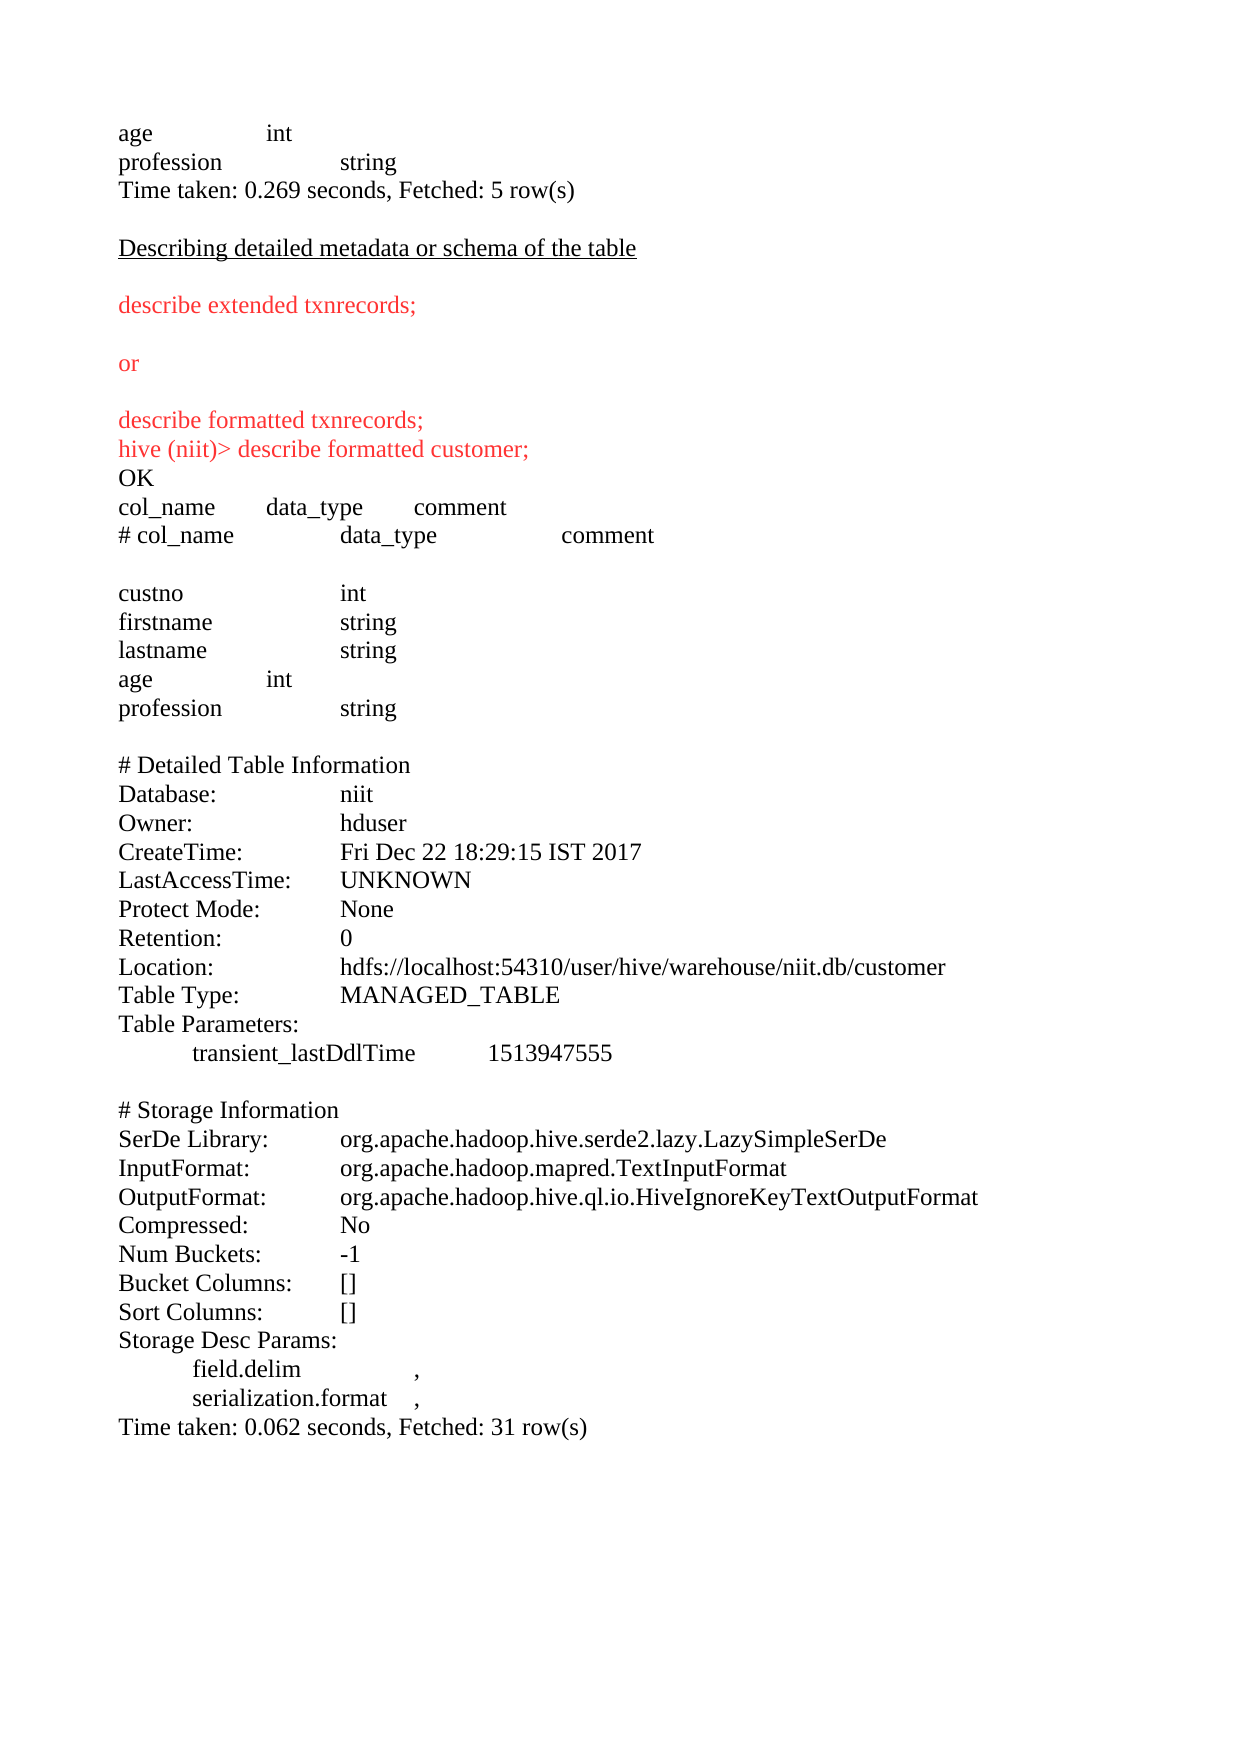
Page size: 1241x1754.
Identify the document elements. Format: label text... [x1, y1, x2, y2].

text profession string [118, 147, 1122, 176]
text describe extended txnrecords; [118, 291, 1122, 319]
text col_name data_type comment [118, 492, 1122, 521]
text Time taken: 0.062 seconds, Fetched: 31 row(s) [118, 1412, 1122, 1441]
text describe formatted txnrecords; [118, 406, 1122, 434]
text custno int [118, 578, 1122, 607]
text serialization.format , [118, 1383, 1122, 1412]
text lastname string [118, 636, 1122, 664]
text field.delim , [118, 1354, 1122, 1383]
text # Detailed Table Information [118, 751, 1122, 779]
text Table Parameters: [118, 1009, 1122, 1038]
text Location: hdfs://localhost:54310/user/hive/warehouse/niit.db/customer [118, 952, 1122, 981]
text or [118, 348, 1122, 377]
text LastAccessTime: UNKNOWN [118, 866, 1122, 894]
text # col_name data_type comment [118, 521, 1122, 549]
text OK [118, 463, 1122, 492]
text profession string [118, 693, 1122, 722]
text SerDe Library: org.apache.hadoop.hive.serde2.lazy.LazySimpleSerDe [118, 1124, 1122, 1153]
text age int [118, 118, 1122, 147]
text # Storage Information [118, 1096, 1122, 1124]
text transient_lastDdlTime 1513947555 [118, 1038, 1122, 1067]
text Num Buckets: -1 [118, 1239, 1122, 1268]
text firstname string [118, 607, 1122, 636]
text age int [118, 664, 1122, 693]
text Table Type: MANAGED_TABLE [118, 981, 1122, 1009]
text Database: niit [118, 779, 1122, 808]
text Sort Columns: [] [118, 1297, 1122, 1326]
text Retention: 0 [118, 923, 1122, 952]
text Compressed: No [118, 1211, 1122, 1239]
text OutputFormat: org.apache.hadoop.hive.ql.io.HiveIgnoreKeyTextOutputFormat [118, 1182, 1122, 1211]
text Describing detailed metadata or schema of the table [118, 233, 1122, 262]
text Owner: hduser [118, 808, 1122, 837]
text hive (niit)> describe formatted customer; [118, 434, 1122, 463]
text Bucket Columns: [] [118, 1268, 1122, 1297]
text Protect Mode: None [118, 894, 1122, 923]
text CreateTime: Fri Dec 22 18:29:15 IST 2017 [118, 837, 1122, 866]
text InputFormat: org.apache.hadoop.mapred.TextInputFormat [118, 1153, 1122, 1182]
text Time taken: 0.269 seconds, Fetched: 5 row(s) [118, 176, 1122, 204]
text Storage Desc Params: [118, 1326, 1122, 1354]
